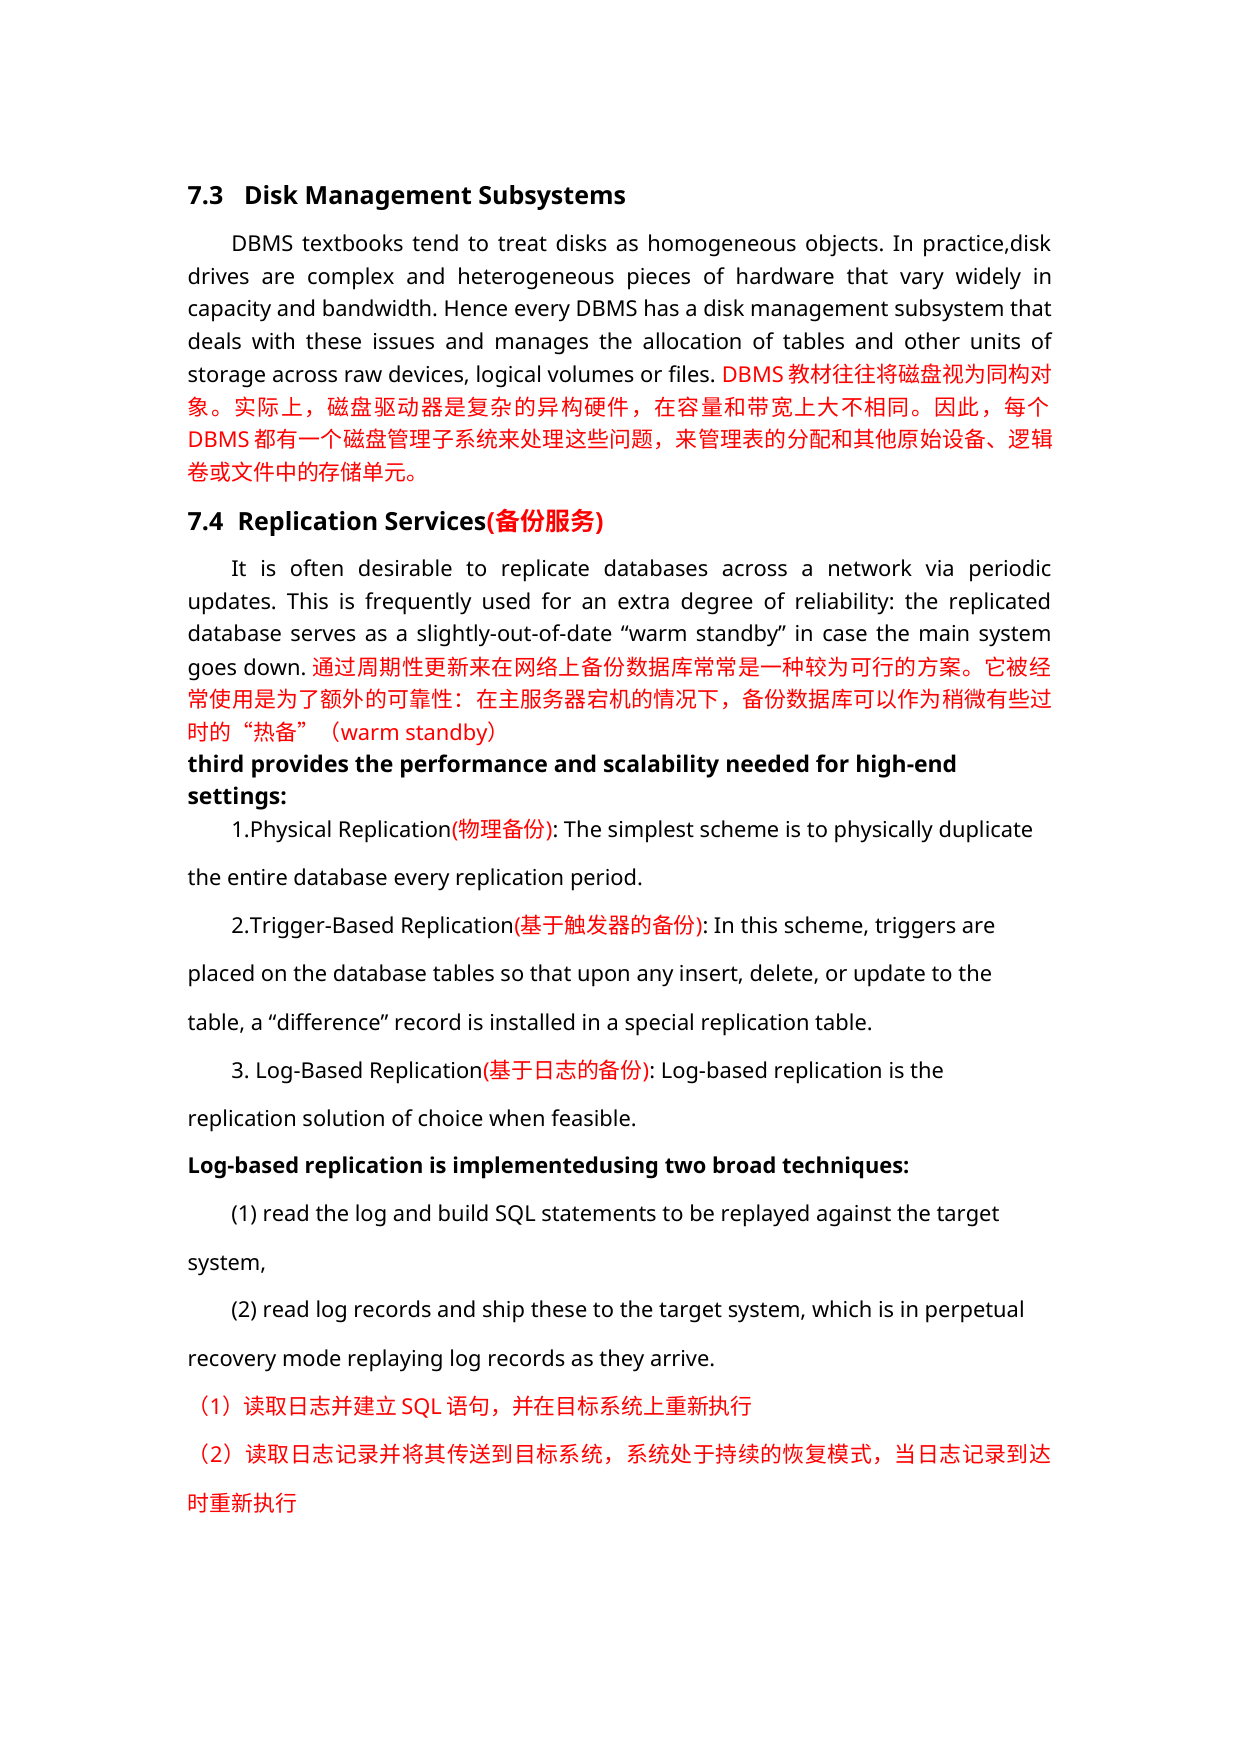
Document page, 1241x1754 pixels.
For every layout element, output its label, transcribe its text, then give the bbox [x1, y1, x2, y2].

text DBMS textbooks tend to treat disks as homogeneous objects. In practice,disk drives are complex and heterogeneous pieces of hardware that vary widely in capacity and bandwidth. Hence every DBMS has a disk management subsystem that deals with these issues and manages the allocation of tables and other units of storage across raw devices, logical volumes or files. DBMS教材往往将磁盘视为同构对象。实际上，磁盘驱动器是复杂的异构硬件，在容量和带宽上大不相同。因此，每个DBMS都有一个磁盘管理子系统来处理这些问题，来管理表的分配和其他原始设备、逻辑卷或文件中的存储单元。 [187, 227, 1053, 487]
text It is often desirable to replicate databases across a network via periodic updates. This is frequently used for an extra degree of reliability: the replicated database serves as a slightly-out-of-date “warm standby” in case the main system goes down. 通过周期性更新来在网络上备份数据库常常是一种较为可行的方案。它被经常使用是为了额外的可靠性：在主服务器宕机的情况下，备份数据库可以作为稍微有些过时的“热备”（warm standby） [187, 552, 1053, 747]
text 2.Trigger-Based Replication(基于触发器的备份): In this scheme, triggers are placed on the database tables so that upon any insert, delete, or update to the table, a “difference” record is installed in a special replication table. [187, 908, 1053, 1038]
text Log-based replication is implementedusing two broad techniques: [187, 1149, 1053, 1182]
text 3. Log-Based Replication(基于日志的备份): Log-based replication is the replication solution of choice when feasible. [187, 1053, 1053, 1134]
text （1）读取日志并建立SQL语句，并在目标系统上重新执行 [187, 1389, 1053, 1421]
list Disk Management Subsystems [187, 162, 1053, 227]
text (2) read log records and ship these to the target system, which is in perpetual recovery mode replaying log records as they arrive. [187, 1293, 1053, 1374]
text third provides the performance and scalability needed for high-end settings: [187, 747, 1053, 812]
list Replication Services(备份服务) [187, 487, 1053, 552]
text （2）读取日志记录并将其传送到目标系统，系统处于持续的恢复模式，当日志记录到达时重新执行 [187, 1437, 1053, 1518]
text (1) read the log and build SQL statements to be replayed against the target system, [187, 1197, 1053, 1278]
text 1.Physical Replication(物理备份): The simplest scheme is to physically duplicate the entire database every replication period. [187, 812, 1053, 893]
